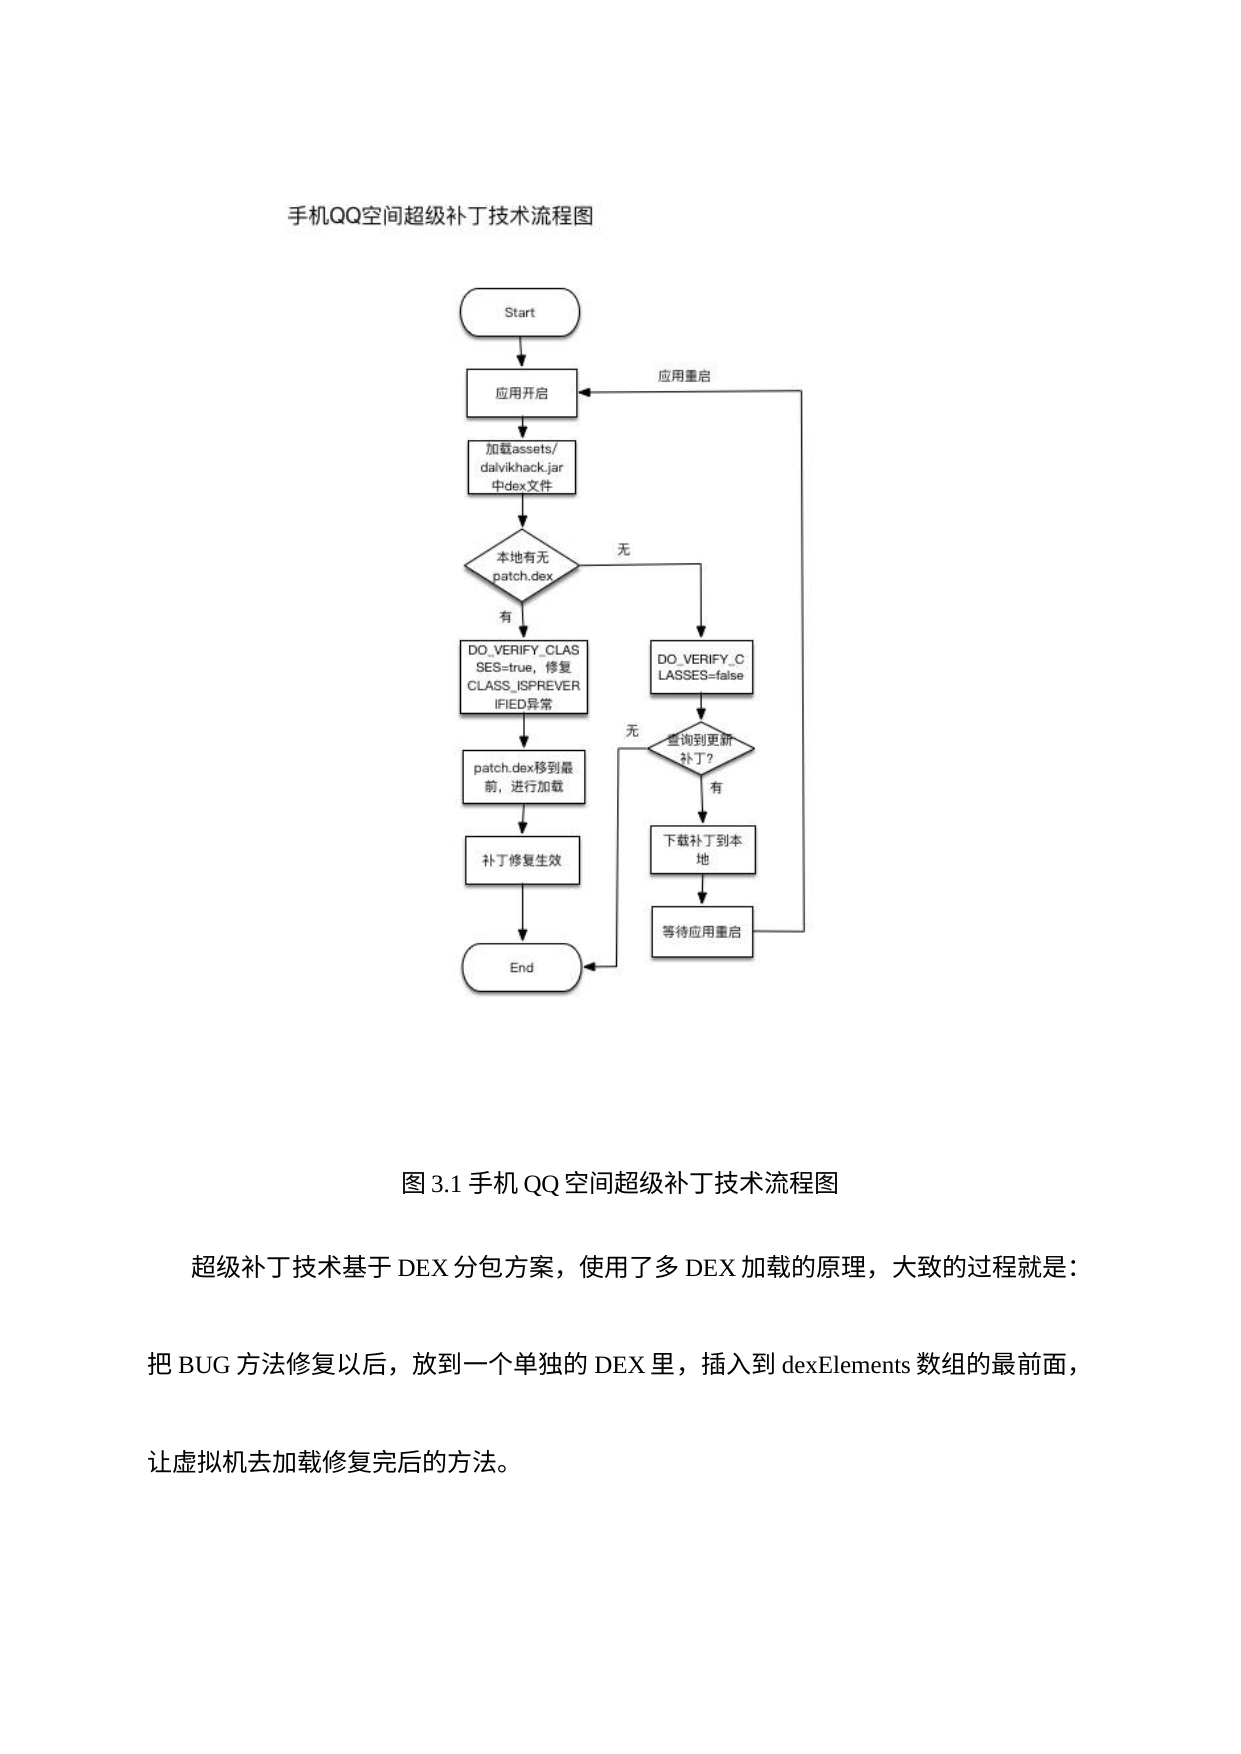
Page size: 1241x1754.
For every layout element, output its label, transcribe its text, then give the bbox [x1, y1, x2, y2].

text 图3.1 手机QQ空间超级补丁技术流程图 [148, 1149, 1092, 1214]
picture [263, 162, 977, 1114]
text 超级补丁技术基于DEX分包方案，使用了多DEX加载的原理，大致的过程就是：把BUG方法修复以后，放到一个单独的DEX里，插入到dexElements数组的最前面，让虚拟机去加载修复完后的方法。 [148, 1233, 1092, 1493]
